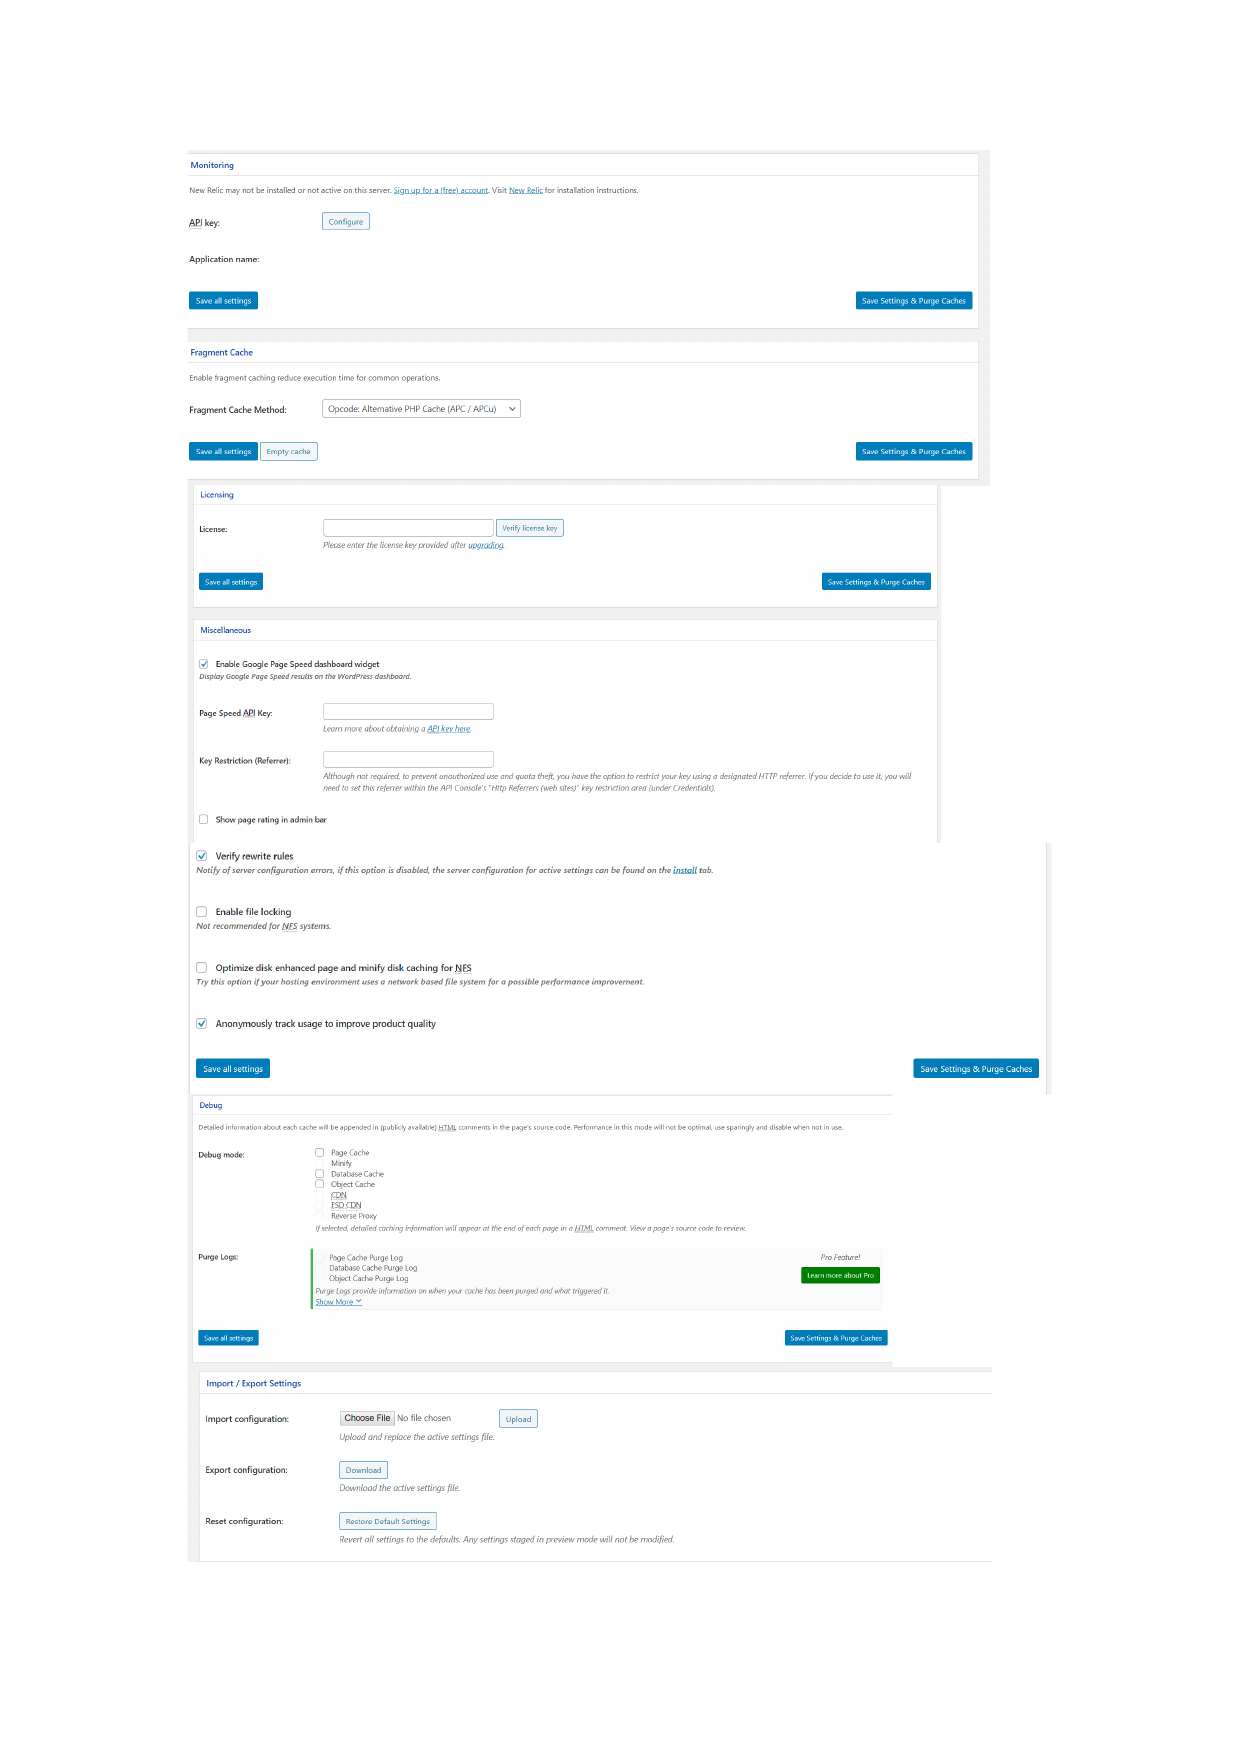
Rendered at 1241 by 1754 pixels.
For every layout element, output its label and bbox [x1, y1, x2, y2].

picture [187, 150, 1052, 1562]
